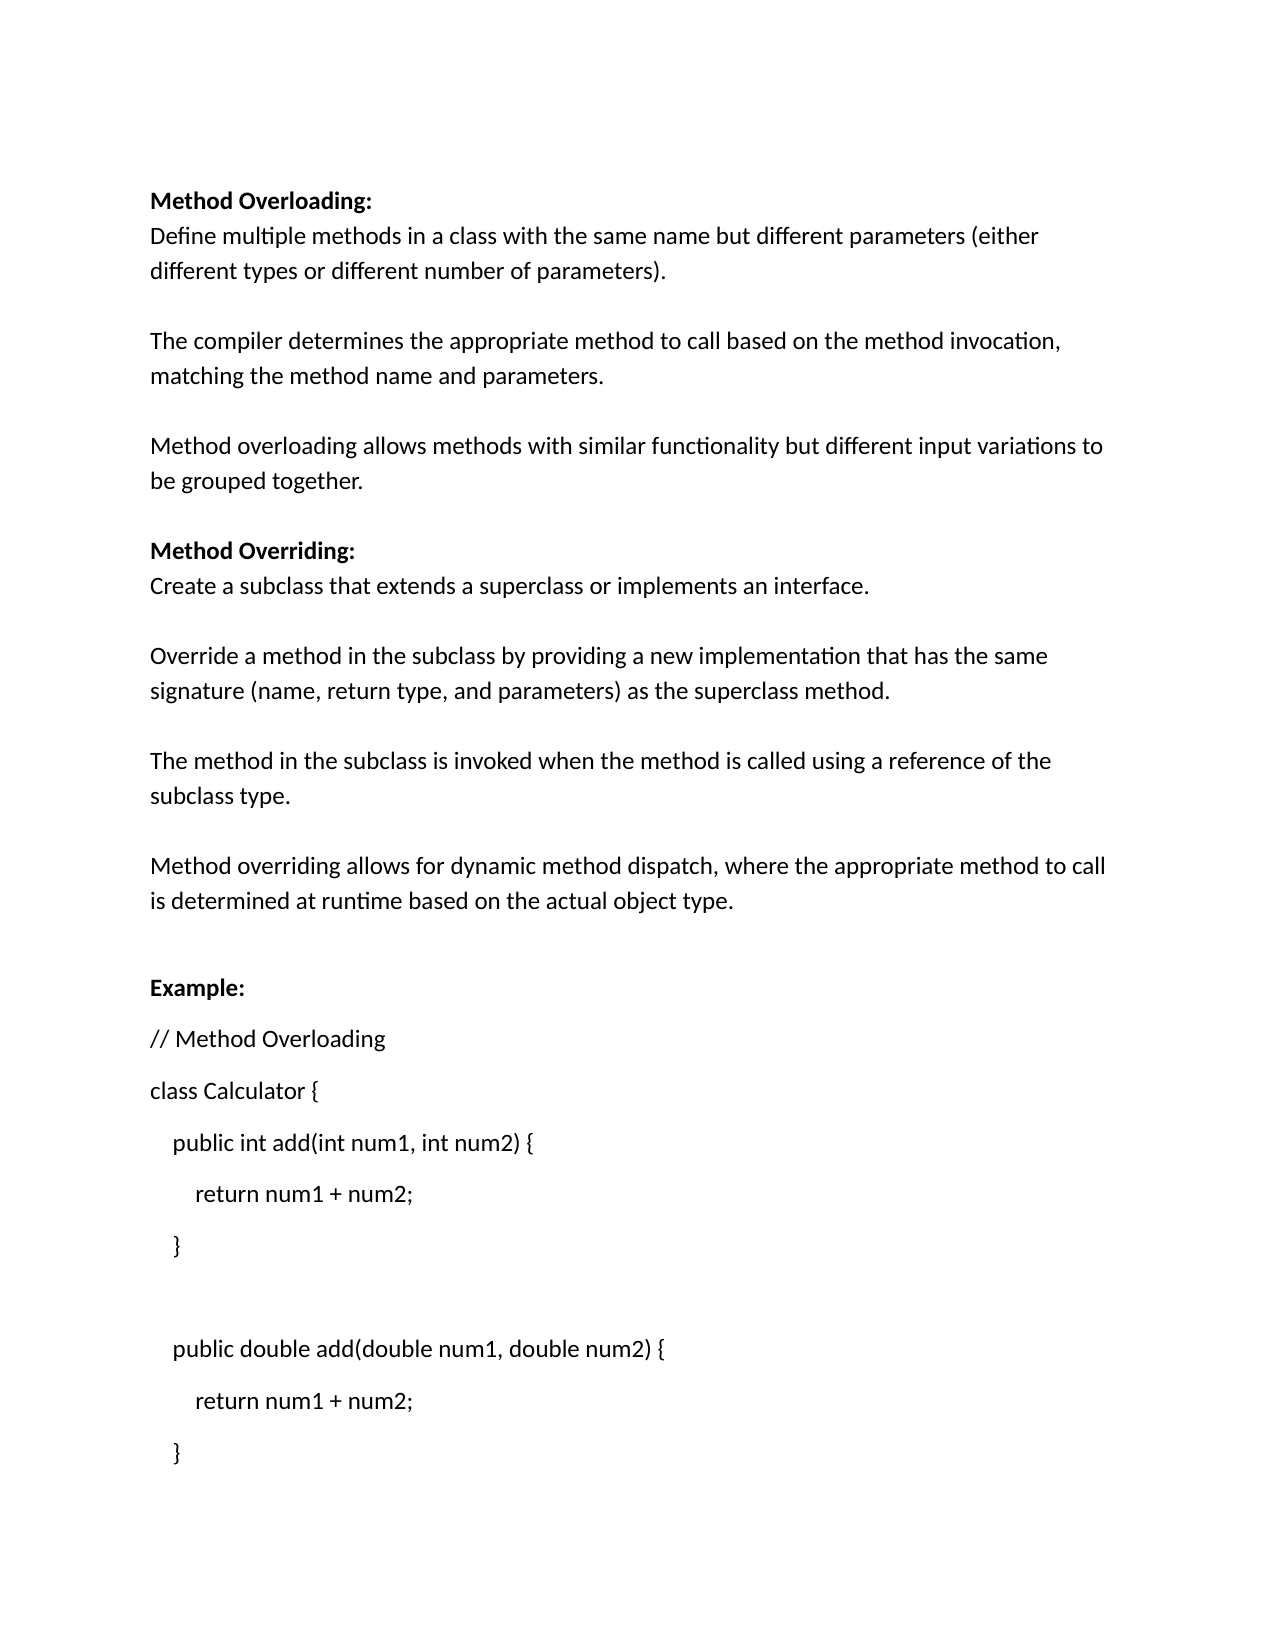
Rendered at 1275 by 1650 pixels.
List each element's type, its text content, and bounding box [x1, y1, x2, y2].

text // Method Overloading [150, 1023, 1125, 1054]
text } [150, 1230, 1125, 1261]
text public int add(int num1, int num2) { [150, 1127, 1125, 1157]
text Example: [150, 937, 1125, 1002]
text return num1 + num2; [150, 1178, 1125, 1209]
text public double add(double num1, double num2) { [150, 1333, 1125, 1364]
text } [150, 1437, 1125, 1467]
text return num1 + num2; [150, 1385, 1125, 1416]
text class Calculator { [150, 1075, 1125, 1106]
text Method Overloading: Define multiple methods in a class with the same name but different parameters (either different types or different number of parameters). The compiler determines the appropriate method to call based on the method invocation, matching the method name and parameters. Method overloading allows methods with similar functionality but different input variations to be grouped together. Method Overriding: Create a subclass that extends a superclass or implements an interface. Override a method in the subclass by providing a new implementation that has the same signature (name, return type, and parameters) as the superclass method. The method in the subclass is invoked when the method is called using a reference of the subclass type. Method overriding allows for dynamic method dispatch, where the appropriate method to call is determined at runtime based on the actual object type. [150, 150, 1125, 916]
